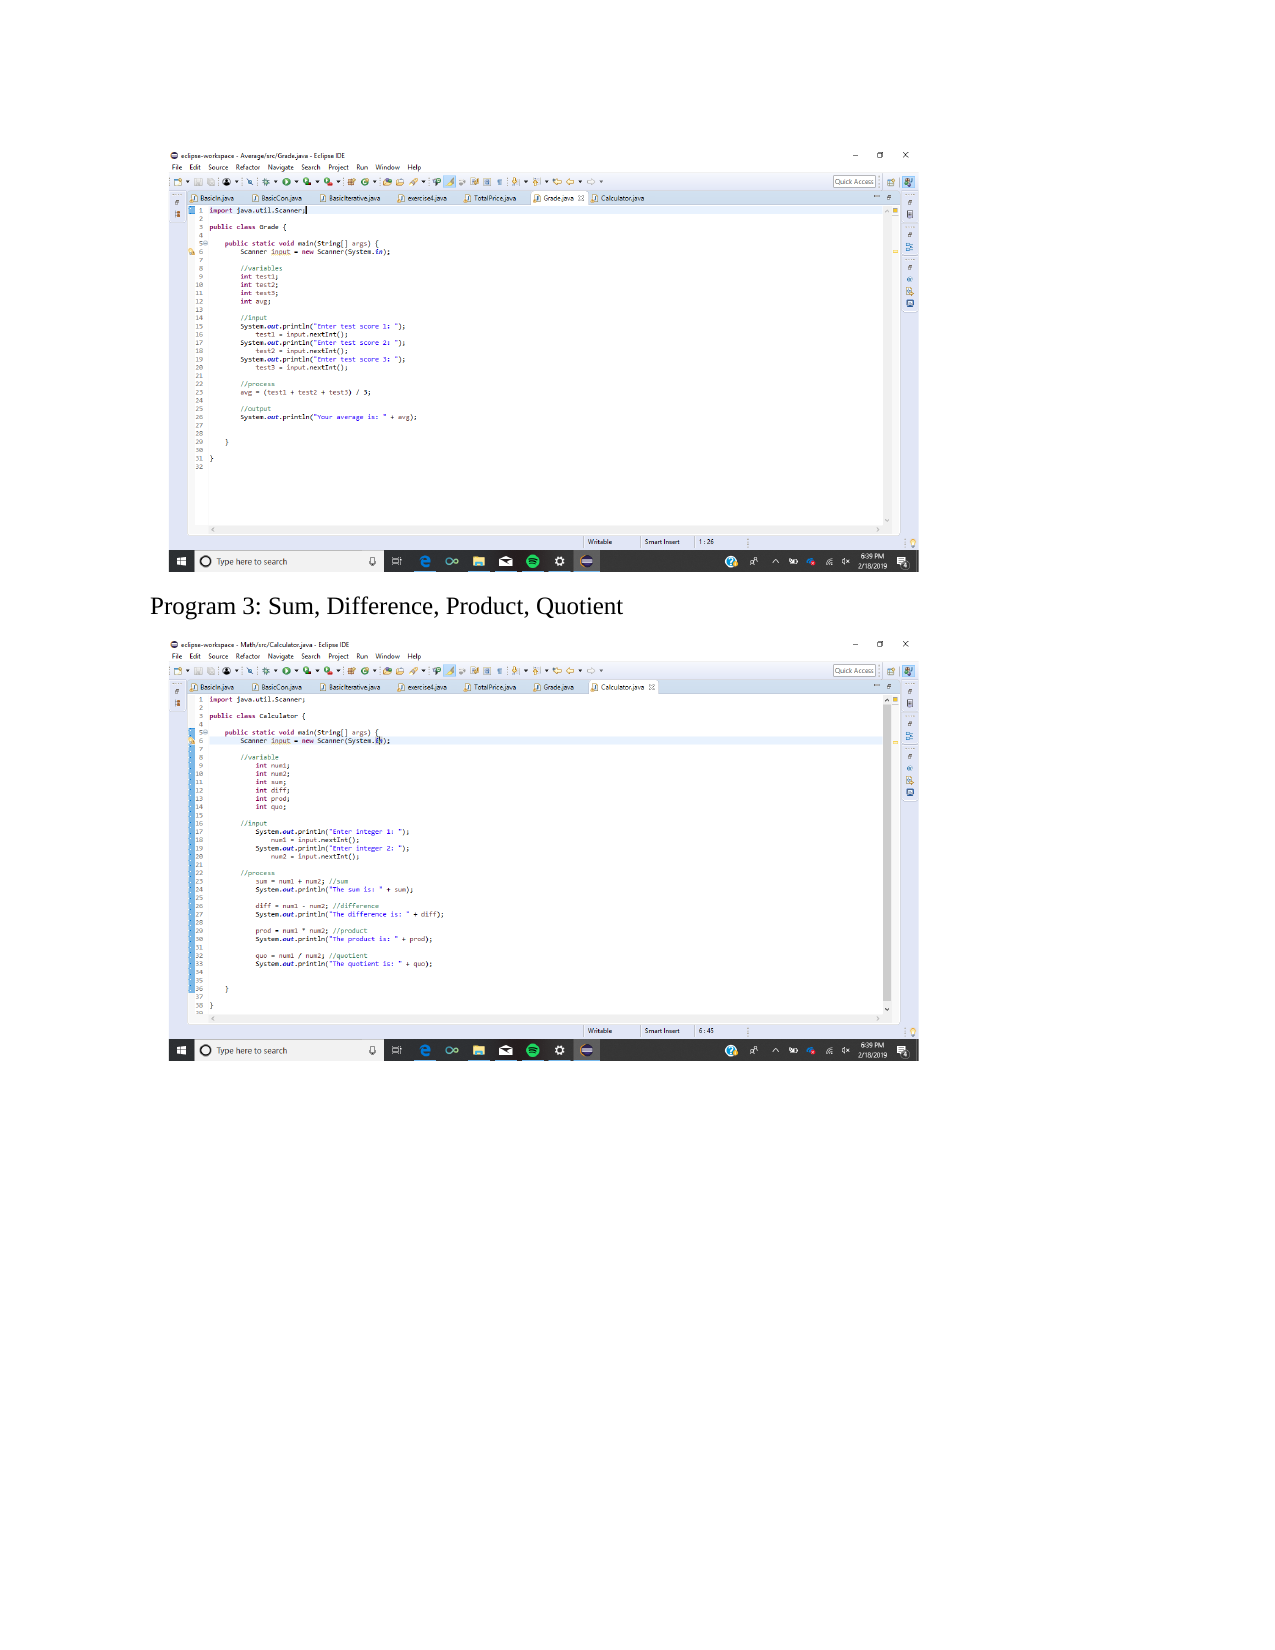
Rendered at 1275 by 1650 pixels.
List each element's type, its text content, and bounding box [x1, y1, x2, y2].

text Program 3: Sum, Difference, Product, Quotient [150, 591, 1125, 619]
